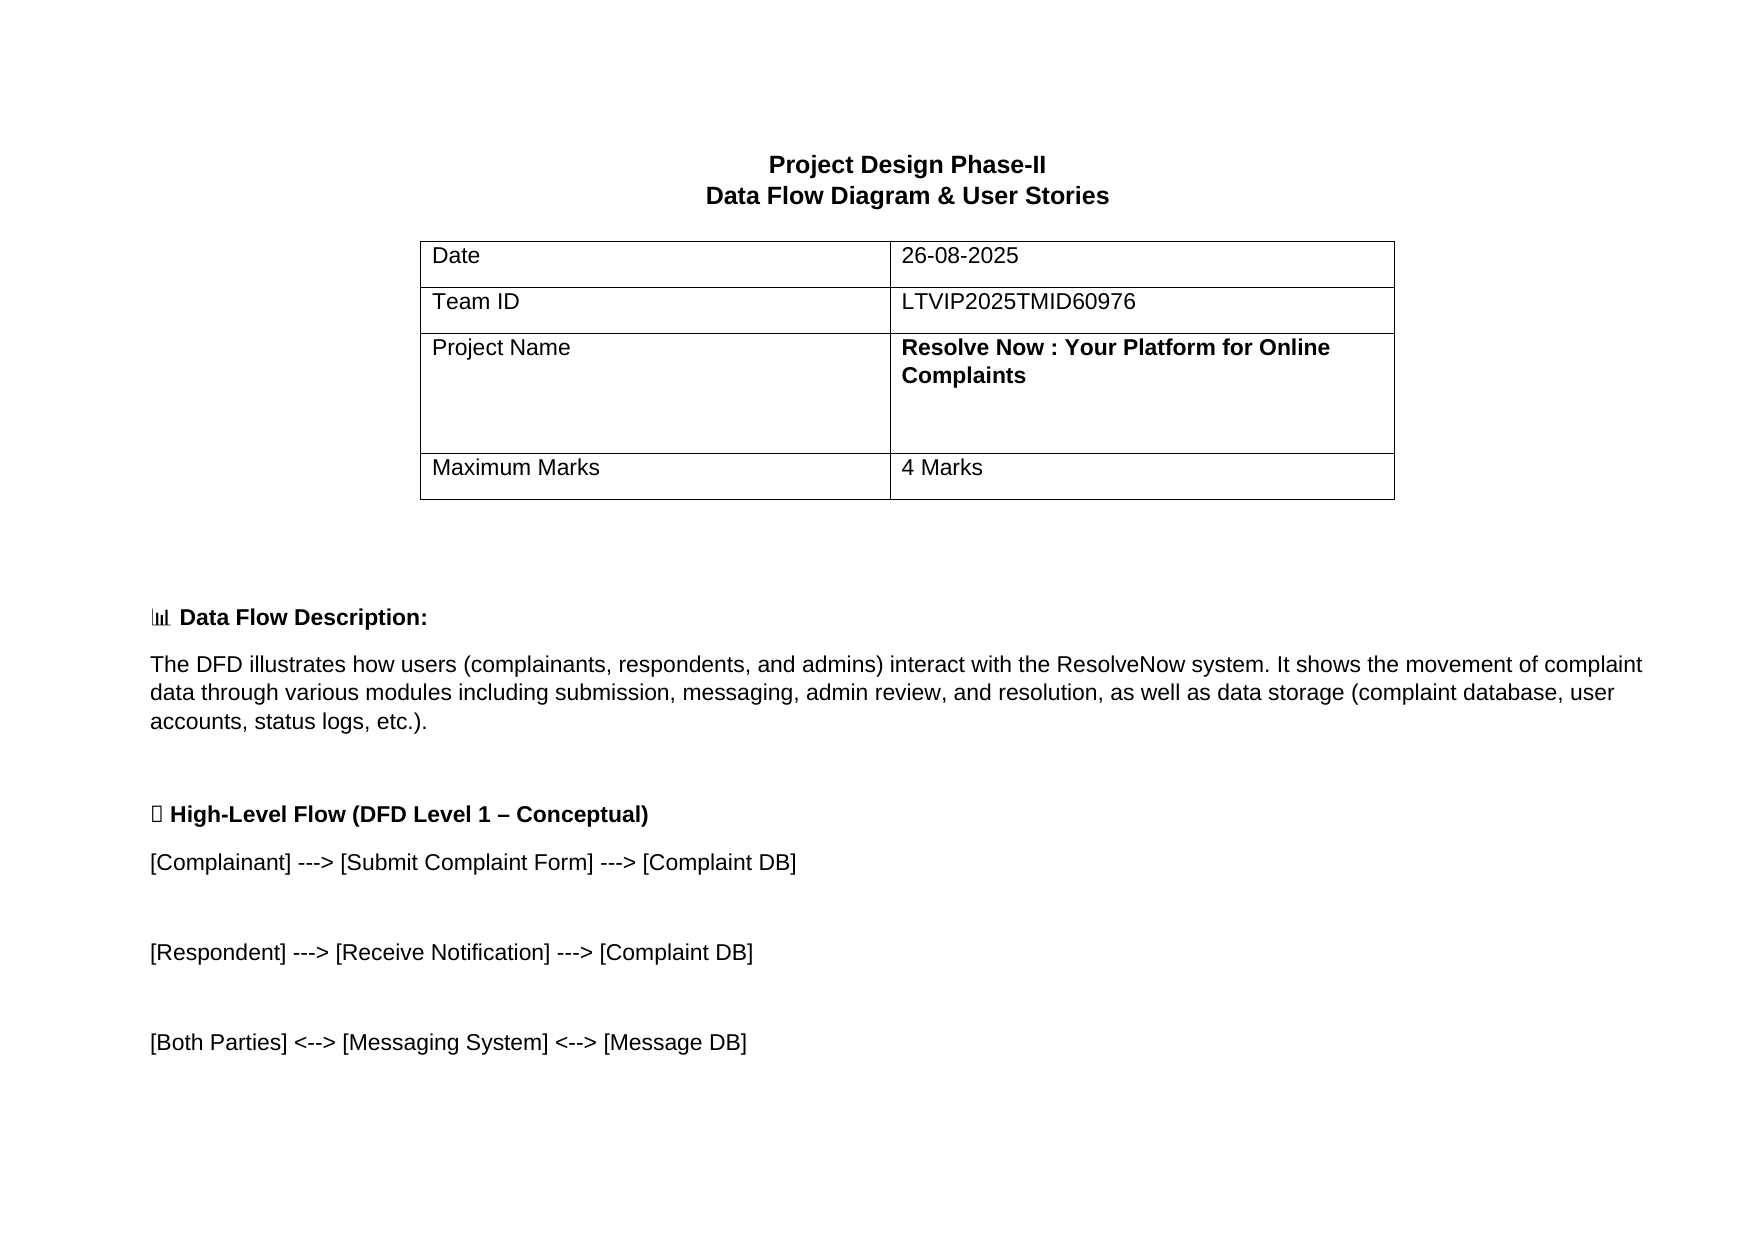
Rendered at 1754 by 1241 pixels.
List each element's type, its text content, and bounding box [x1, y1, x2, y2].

table_cell 4 Marks [891, 454, 1394, 499]
text Project Design Phase-II [150, 150, 1665, 179]
table_cell Project Name [421, 334, 890, 452]
table_header Date [421, 242, 890, 287]
text [Respondent] ---> [Receive Notification] ---> [Complaint DB] [150, 939, 1665, 965]
table_header 26-08-2025 [891, 242, 1394, 287]
table_cell LTVIP2025TMID60976 [891, 288, 1394, 333]
text [Both Parties] <--> [Messaging System] <--> [Message DB] [150, 1029, 1665, 1055]
text Data Flow Diagram & User Stories [150, 181, 1665, 210]
text The DFD illustrates how users (complainants, respondents, and admins) interact with the ResolveNow system. It shows the movement of complaint data through various modules including submission, messaging, admin review, and resolution, as well as data storage (complaint database, user accounts, status logs, etc.). [150, 651, 1665, 734]
text 🔁 High-Level Flow (DFD Level 1 – Conceptual) [150, 798, 1665, 829]
table_cell Resolve Now : Your Platform for Online Complaints [891, 334, 1394, 452]
text [Complainant] ---> [Submit Complaint Form] ---> [Complaint DB] [150, 848, 1665, 875]
table_cell Team ID [421, 288, 890, 333]
text 📊 Data Flow Description: [150, 601, 1665, 632]
table_cell Maximum Marks [421, 454, 890, 499]
